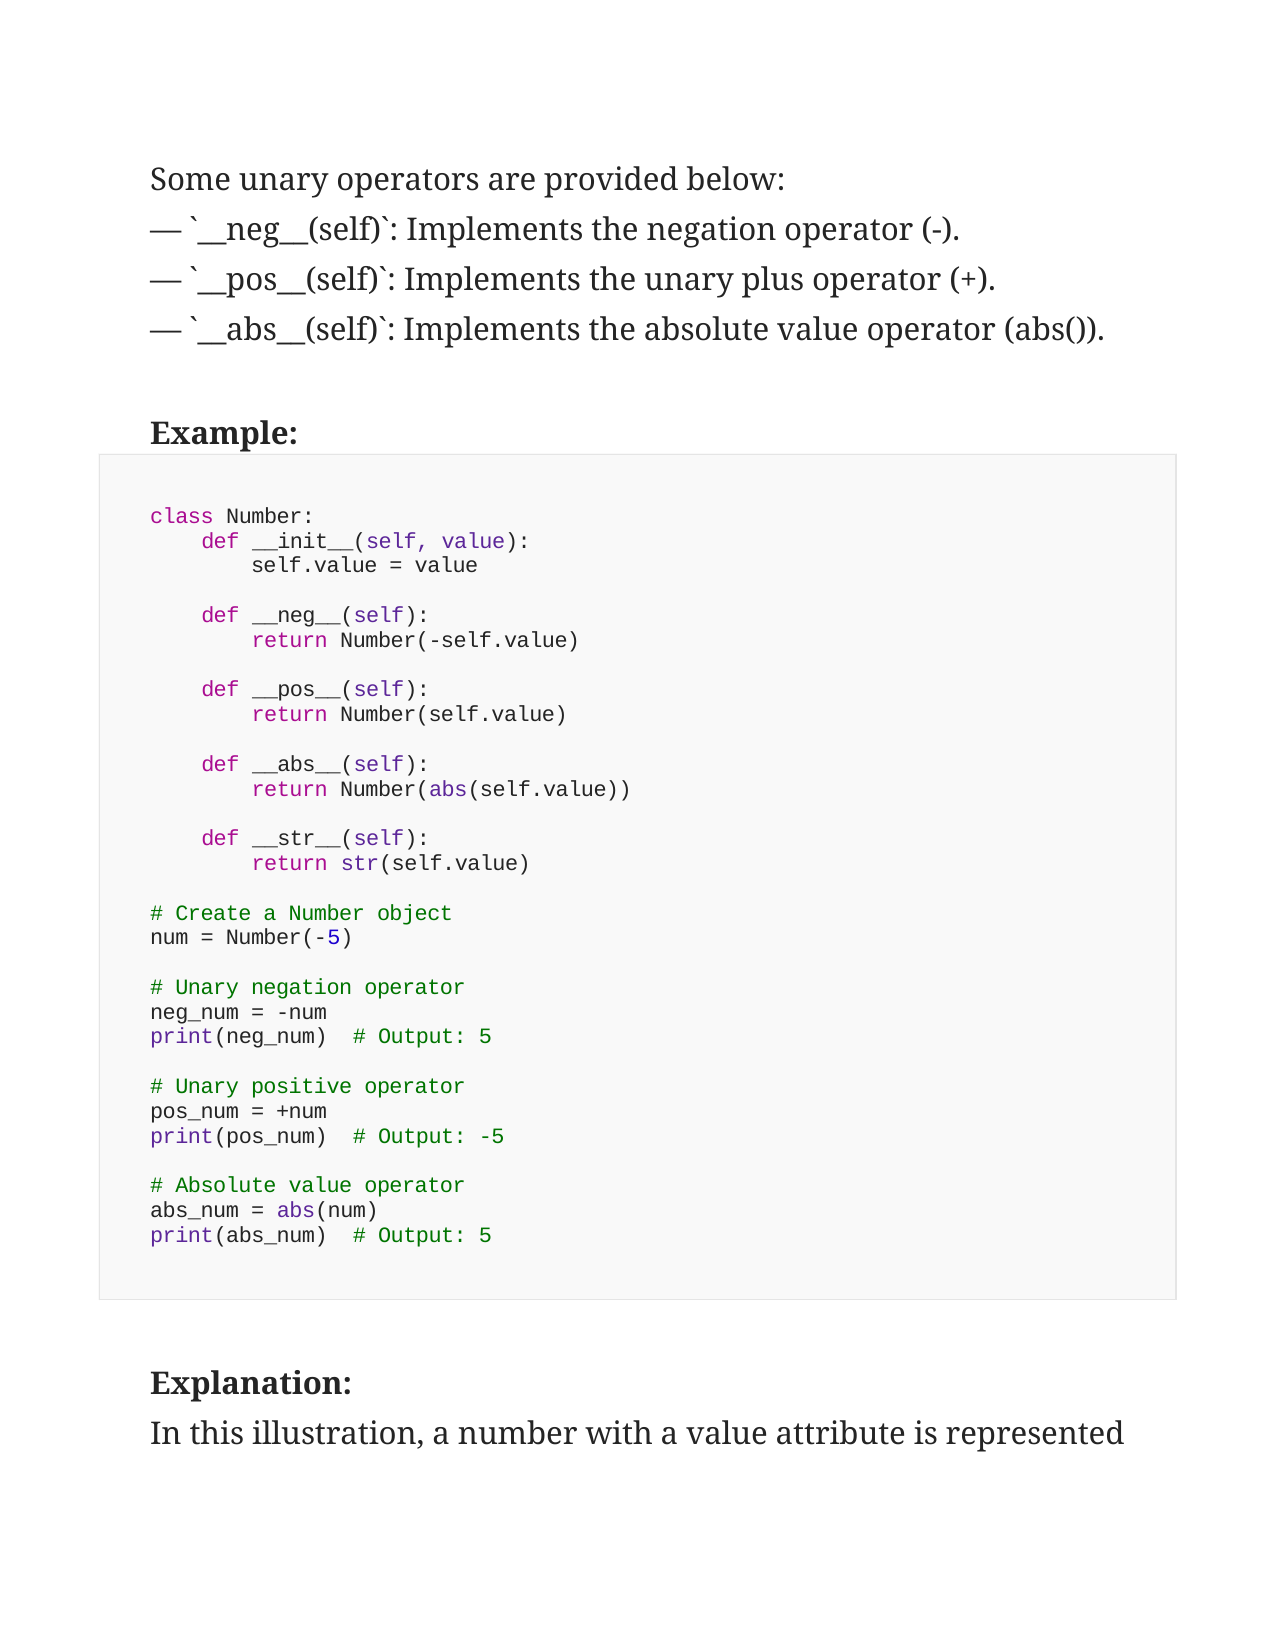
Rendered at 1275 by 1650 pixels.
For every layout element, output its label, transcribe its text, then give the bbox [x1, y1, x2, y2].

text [150, 1354, 1125, 1454]
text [150, 150, 1125, 350]
text Example: [150, 403, 1125, 453]
text class Number: def __init__(self, value): self.value = value def __neg__(self): return Number(-self.value) def __pos__(self): return Number(self.value) def __abs__(self): return Number(abs(self.value)) def __str__(self): return str(self.value) # Create a Number object num = Number(-5) # Unary negation operator neg_num = -num print(neg_num) # Output: 5 # Unary positive operator pos_num = +num print(pos_num) # Output: -5 # Absolute value operator abs_num = abs(num) print(abs_num) # Output: 5 [100, 455, 1175, 1299]
